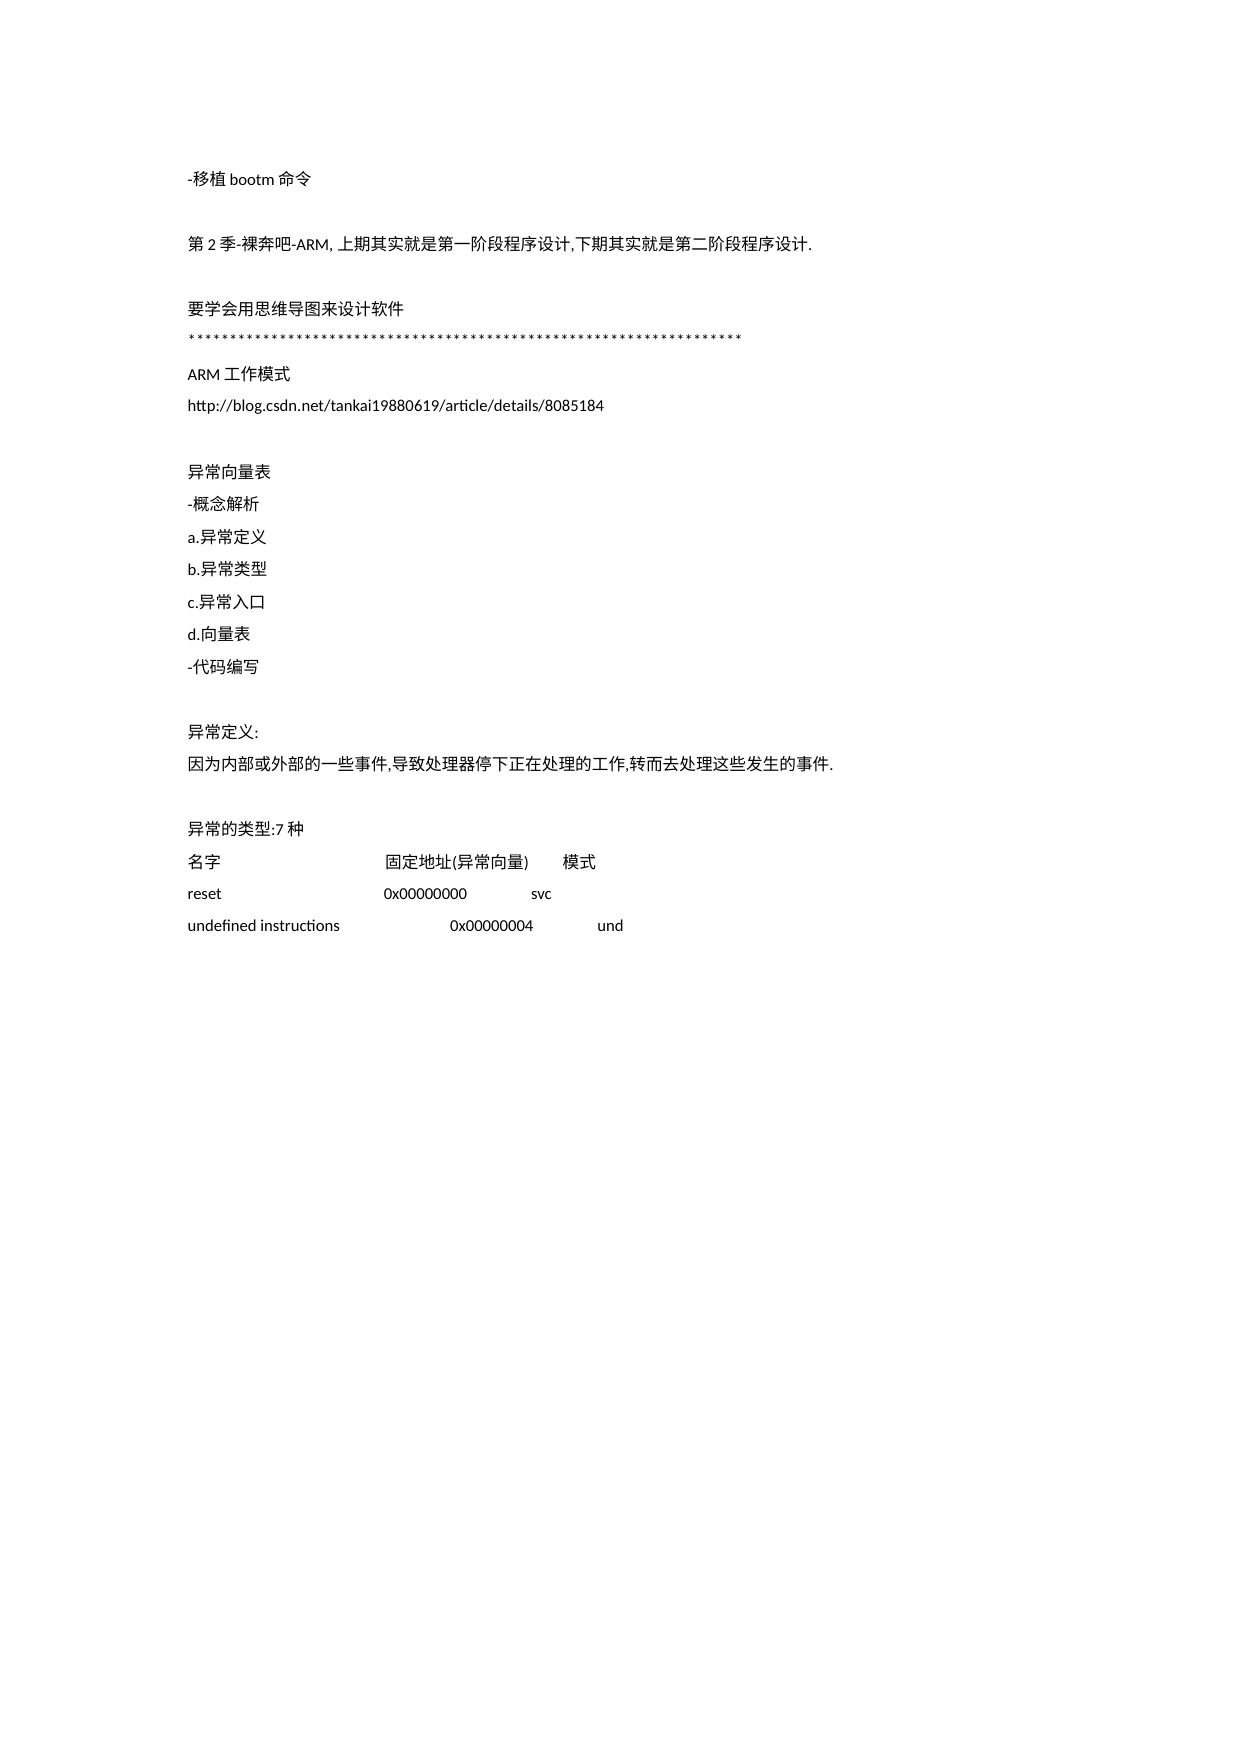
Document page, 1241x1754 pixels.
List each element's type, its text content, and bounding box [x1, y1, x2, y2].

text 名字 固定地址(异常向量) 模式 [187, 844, 1053, 877]
text -概念解析 [187, 487, 1053, 519]
text 第2季-裸奔吧-ARM, 上期其实就是第一阶段程序设计,下期其实就是第二阶段程序设计. [187, 227, 1053, 259]
text -代码编写 [187, 649, 1053, 682]
text -移植bootm命令 [187, 162, 1053, 194]
text 异常定义: [187, 714, 1053, 747]
text ARM工作模式 [187, 357, 1053, 389]
text 要学会用思维导图来设计软件 [187, 292, 1053, 324]
text 因为内部或外部的一些事件,导致处理器停下正在处理的工作,转而去处理这些发生的事件. [187, 747, 1053, 779]
text reset 0x00000000 svc [187, 877, 1053, 909]
text a.异常定义 [187, 519, 1053, 552]
text d.向量表 [187, 617, 1053, 649]
text ******************************************************************* [187, 324, 1053, 357]
text undefined instructions 0x00000004 und [187, 909, 1053, 942]
text c.异常入口 [187, 584, 1053, 617]
text http://blog.csdn.net/tankai19880619/article/details/8085184 [187, 389, 1053, 422]
text 异常向量表 [187, 454, 1053, 487]
text b.异常类型 [187, 552, 1053, 584]
text 异常的类型:7种 [187, 812, 1053, 844]
